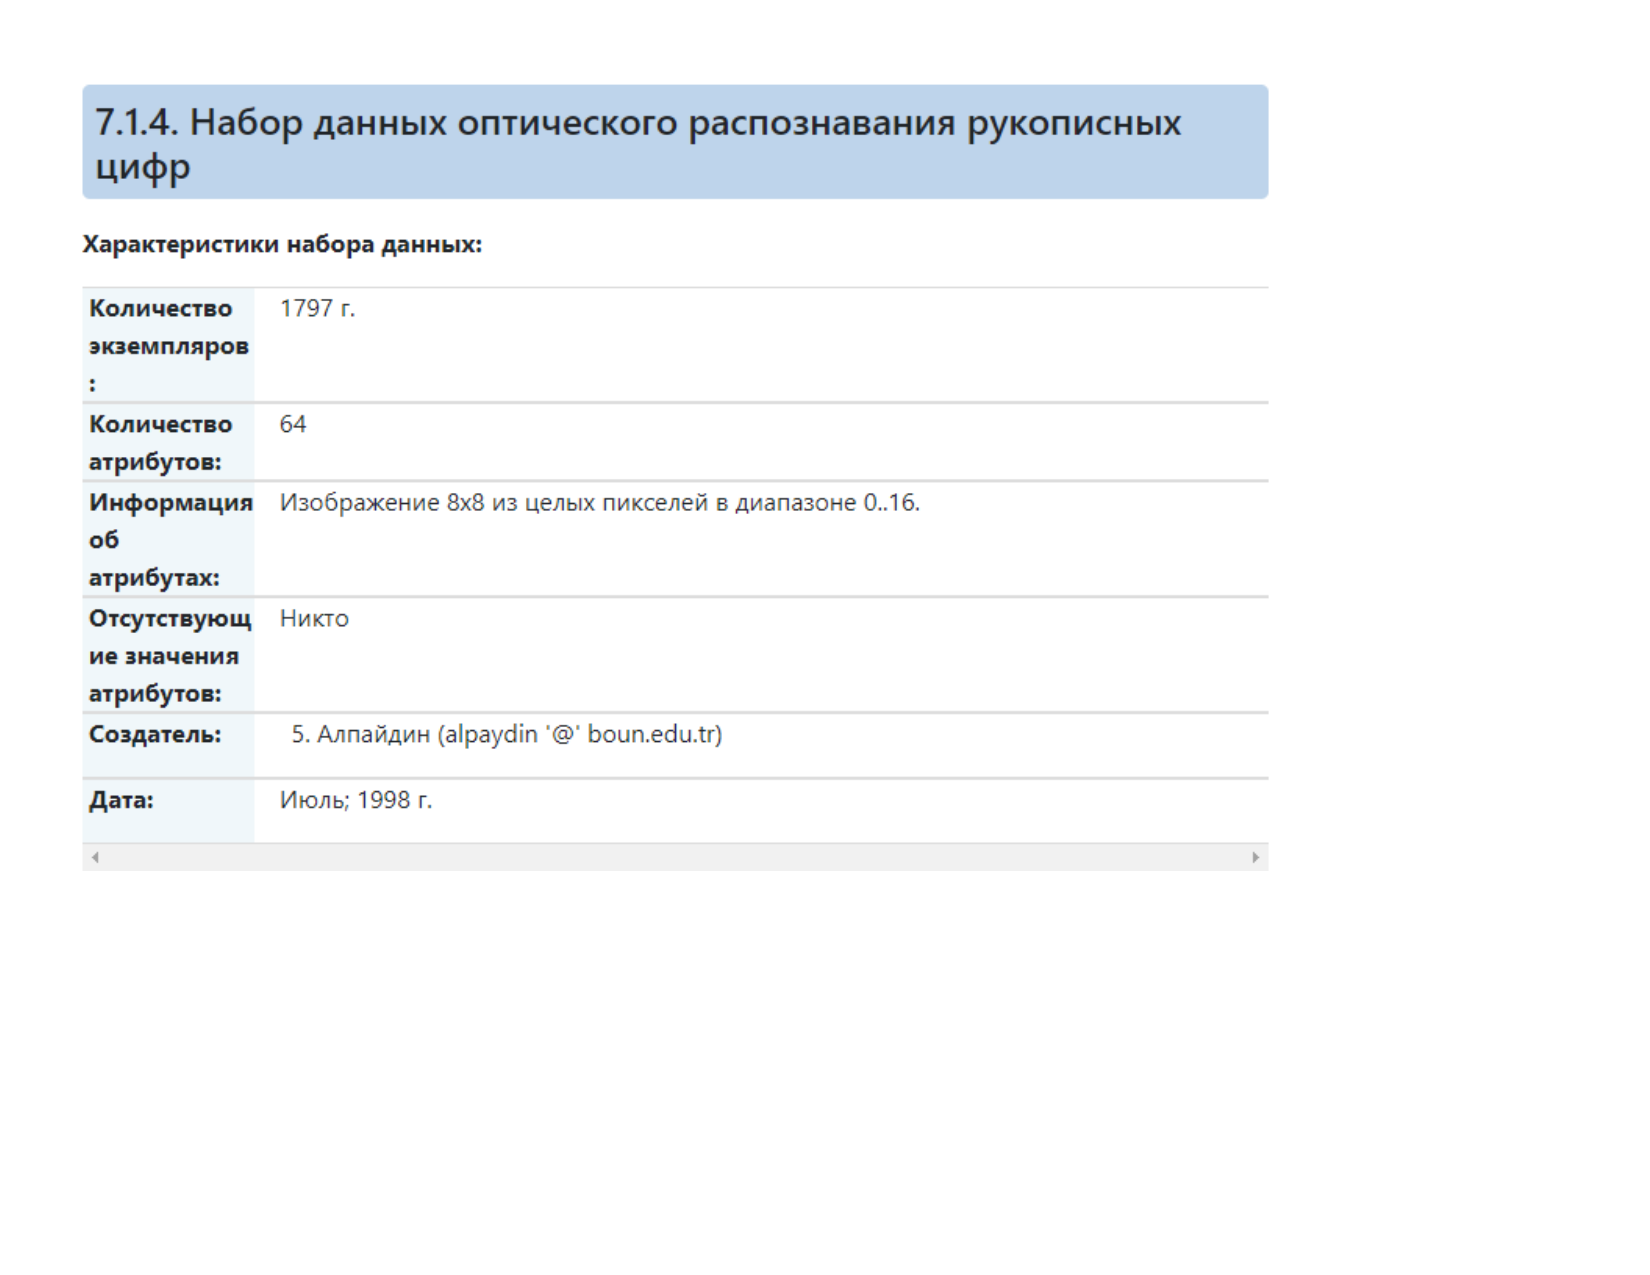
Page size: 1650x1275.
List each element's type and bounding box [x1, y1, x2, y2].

picture [75, 75, 1272, 871]
